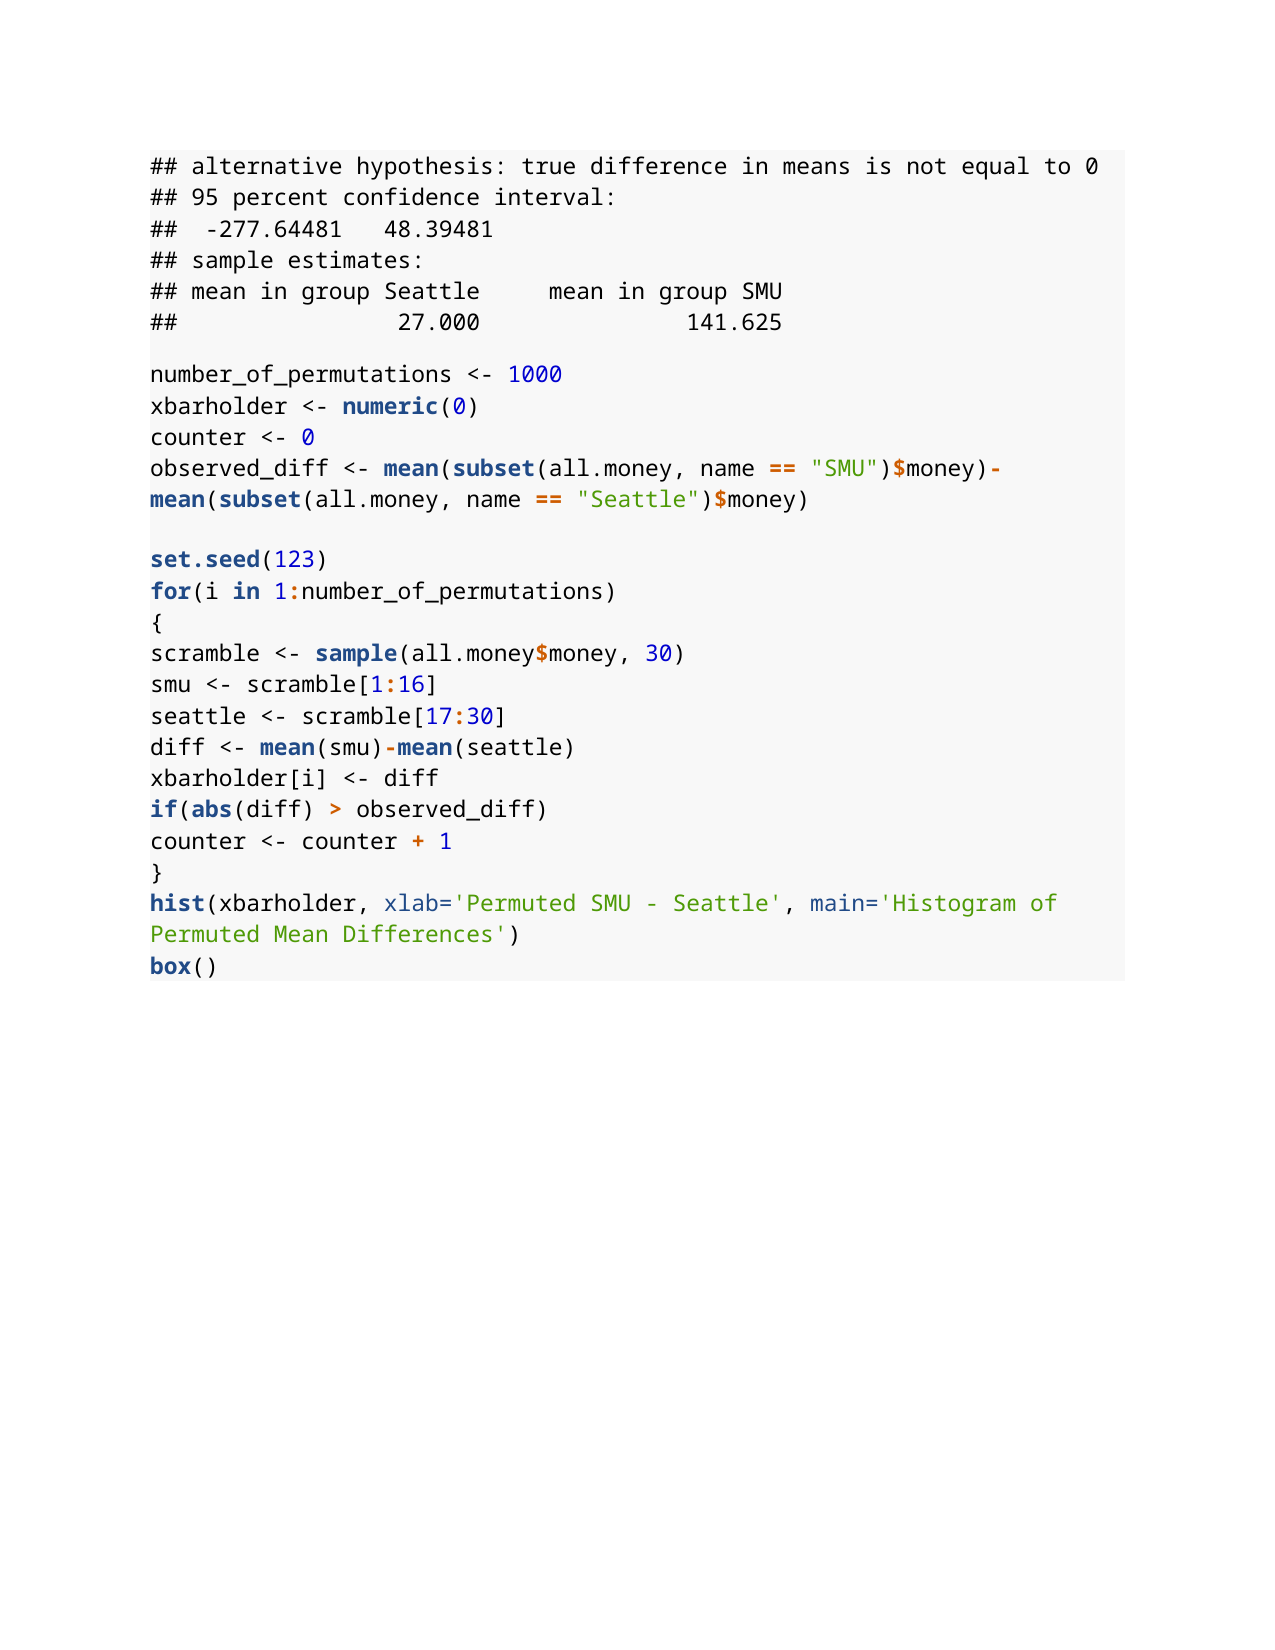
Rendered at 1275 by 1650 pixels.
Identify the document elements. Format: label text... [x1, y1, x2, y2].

text number_of_permutations <- 1000 xbarholder <- numeric(0) counter <- 0 observed_diff <- mean(subset(all.money, name == "SMU")$money)-mean(subset(all.money, name == "Seattle")$money) set.seed(123) for(i in 1:number_of_permutations) { scramble <- sample(all.money$money, 30) smu <- scramble[1:16] seattle <- scramble[17:30] diff <- mean(smu)-mean(seattle) xbarholder[i] <- diff if(abs(diff) > observed_diff) counter <- counter + 1 } hist(xbarholder, xlab='Permuted SMU - Seattle', main='Histogram of Permuted Mean Differences') box() [150, 358, 1125, 981]
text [150, 150, 1125, 337]
